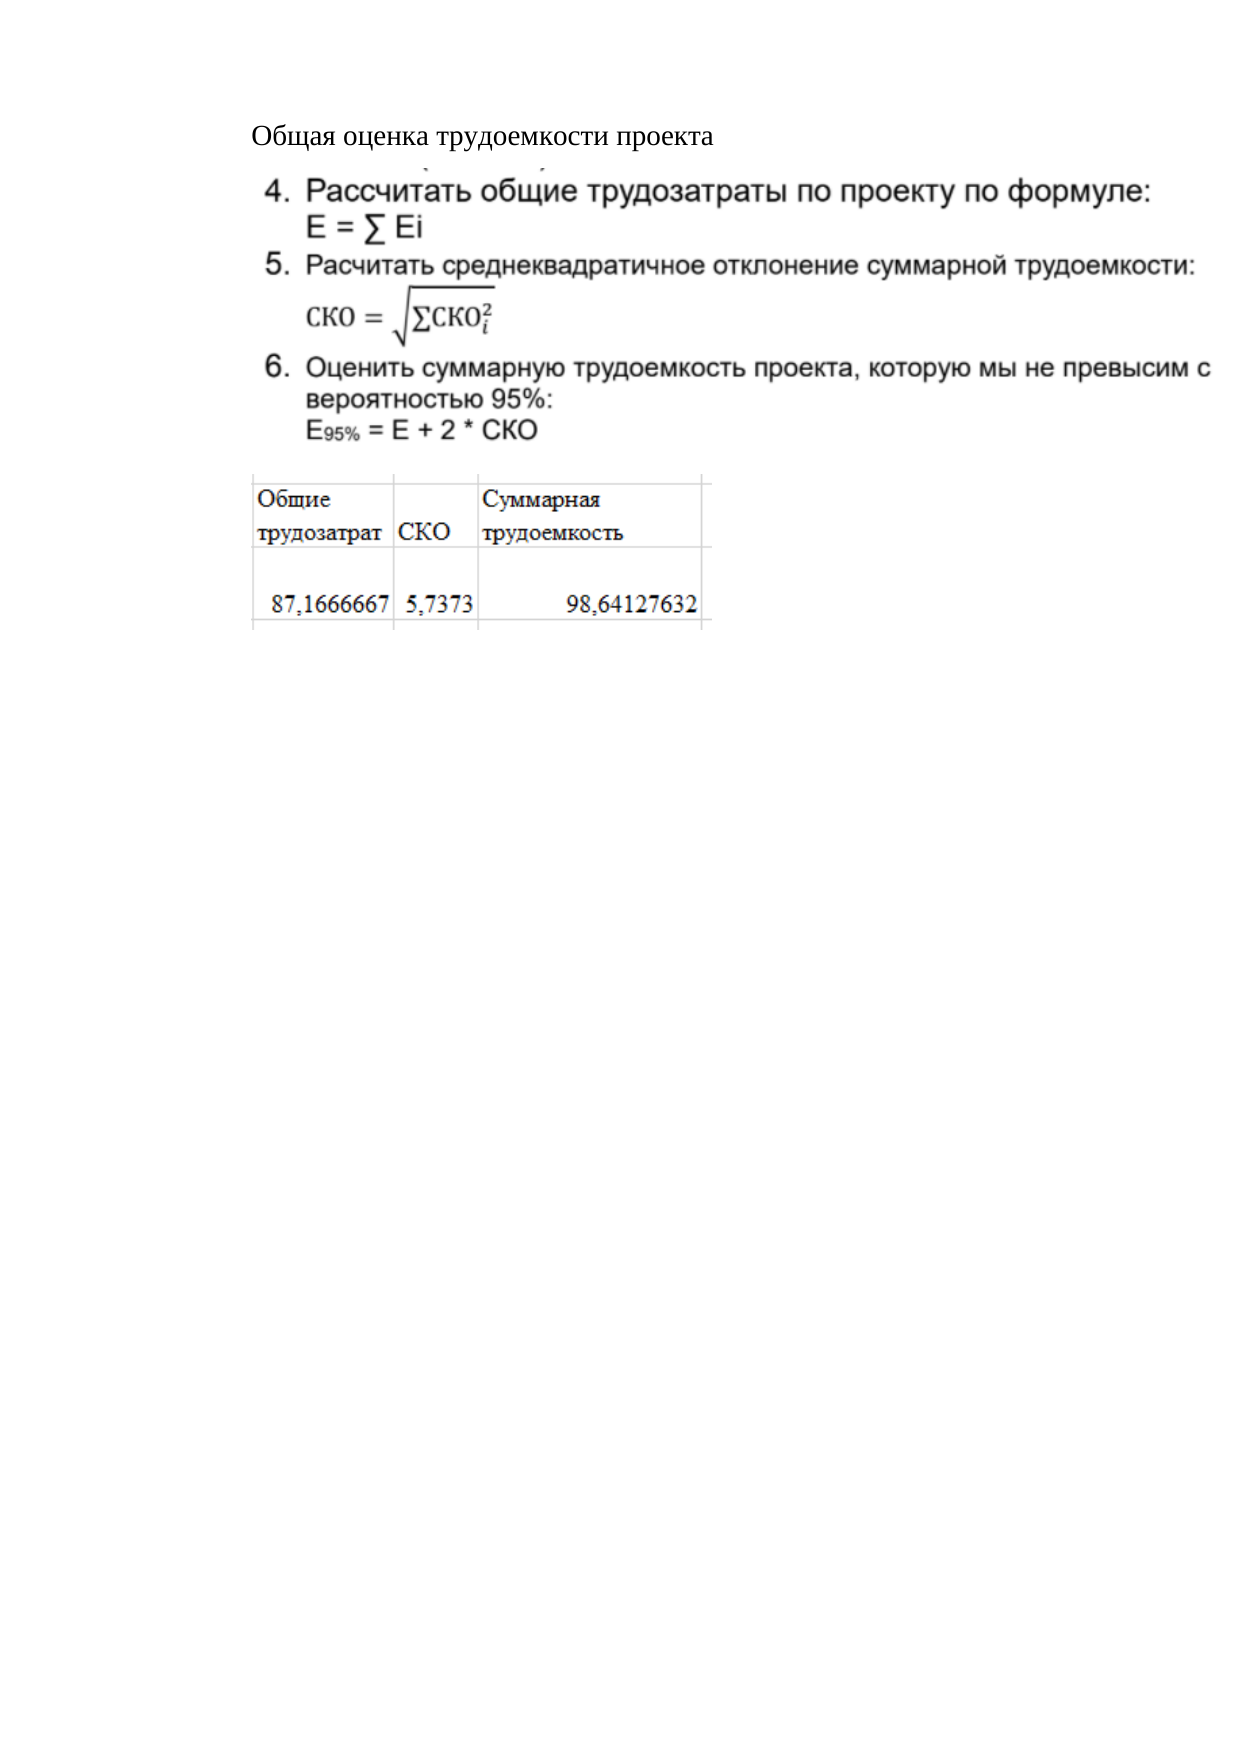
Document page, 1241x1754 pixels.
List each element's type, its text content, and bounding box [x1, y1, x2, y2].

text Общая оценка трудоемкости проекта [177, 118, 1152, 152]
picture [251, 168, 1226, 458]
picture [251, 474, 712, 630]
